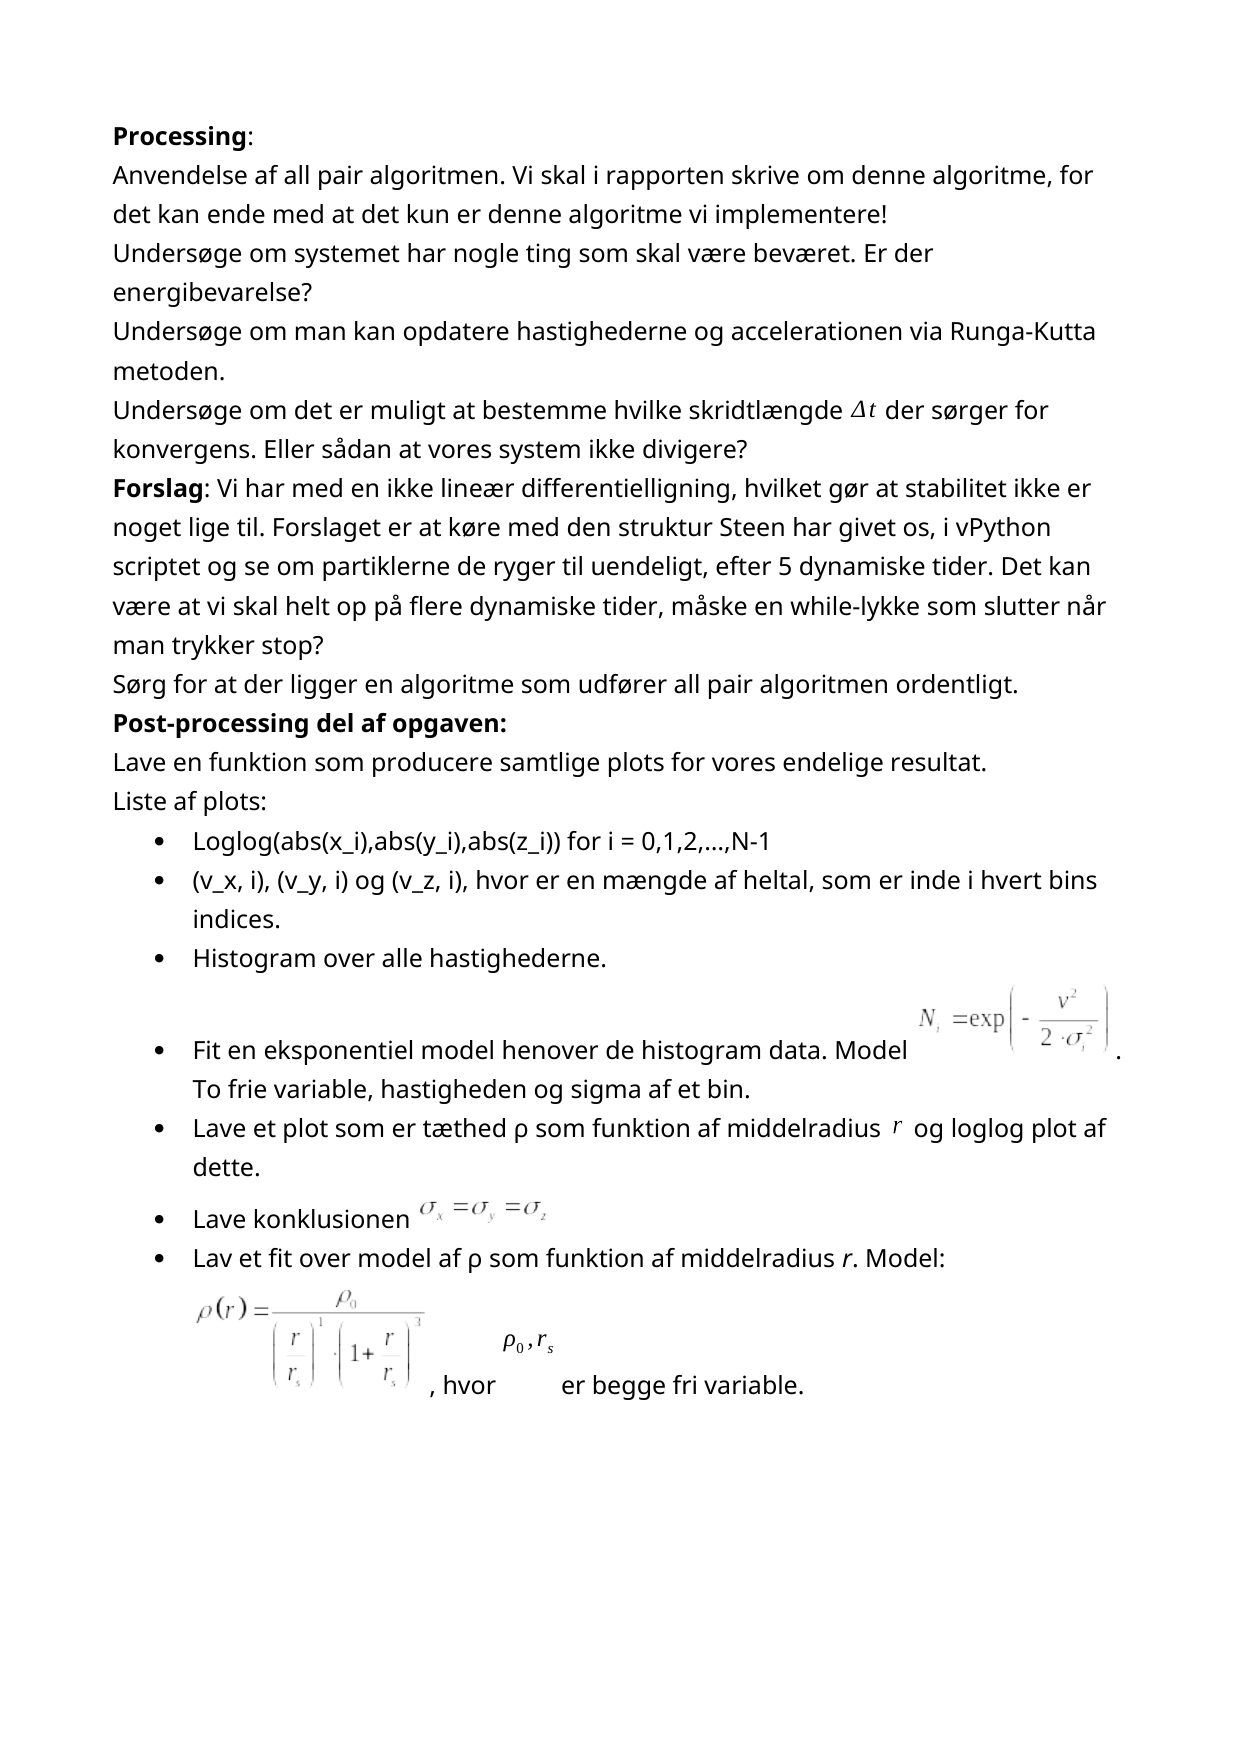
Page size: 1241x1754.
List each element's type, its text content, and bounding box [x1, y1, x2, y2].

text Lave en funktion som producere samtlige plots for vores endelige resultat. [112, 745, 1128, 779]
list Lave konklusionen [155, 1189, 1128, 1235]
list (v_x, i), (v_y, i) og (v_z, i), hvor er en mængde af heltal, som er inde i hvert bins indices. [155, 862, 1128, 936]
text Undersøge om systemet har nogle ting som skal være beværet. Er der energibevarelse? [112, 236, 1128, 309]
text Sørg for at der ligger en algoritme som udfører all pair algoritmen ordentligt. [112, 666, 1128, 701]
list Lave et plot som er tæthed ρ som funktion af middelradius og loglog plot af dette. [155, 1111, 1128, 1184]
list Histogram over alle hastighederne. [155, 941, 1128, 975]
text Forslag: Vi har med en ikke lineær differentielligning, hvilket gør at stabilitet ikke er noget lige til. Forslaget er at køre med den struktur Steen har givet os, i vPython scriptet og se om partiklerne de ryger til uendeligt, efter 5 dynamiske tider. Det kan være at vi skal helt op på flere dynamiske tider, måske en while-lykke som slutter når man trykker stop? [112, 471, 1128, 661]
text Processing: [112, 118, 1128, 152]
list Loglog(abs(x_i),abs(y_i),abs(z_i)) for i = 0,1,2,…,N-1 [155, 823, 1128, 857]
text Post-processing del af opgaven: [112, 706, 1128, 740]
text Anvendelse af all pair algoritmen. Vi skal i rapporten skrive om denne algoritme, for det kan ende med at det kun er denne algoritme vi implementere! [112, 157, 1128, 231]
list Fit en eksponentiel model henover de histogram data. Model . To frie variable, hastigheden og sigma af et bin. [155, 980, 1128, 1106]
list Lav et fit over model af ρ som funktion af middelradius r. Model: , hvor er begge fri variable. [155, 1241, 1128, 1402]
text Undersøge om det er muligt at bestemme hvilke skridtlængde der sørger for konvergens. Eller sådan at vores system ikke divigere? [112, 392, 1128, 466]
text Liste af plots: [112, 784, 1128, 818]
text Undersøge om man kan opdatere hastighederne og accelerationen via Runga-Kutta metoden. [112, 314, 1128, 387]
